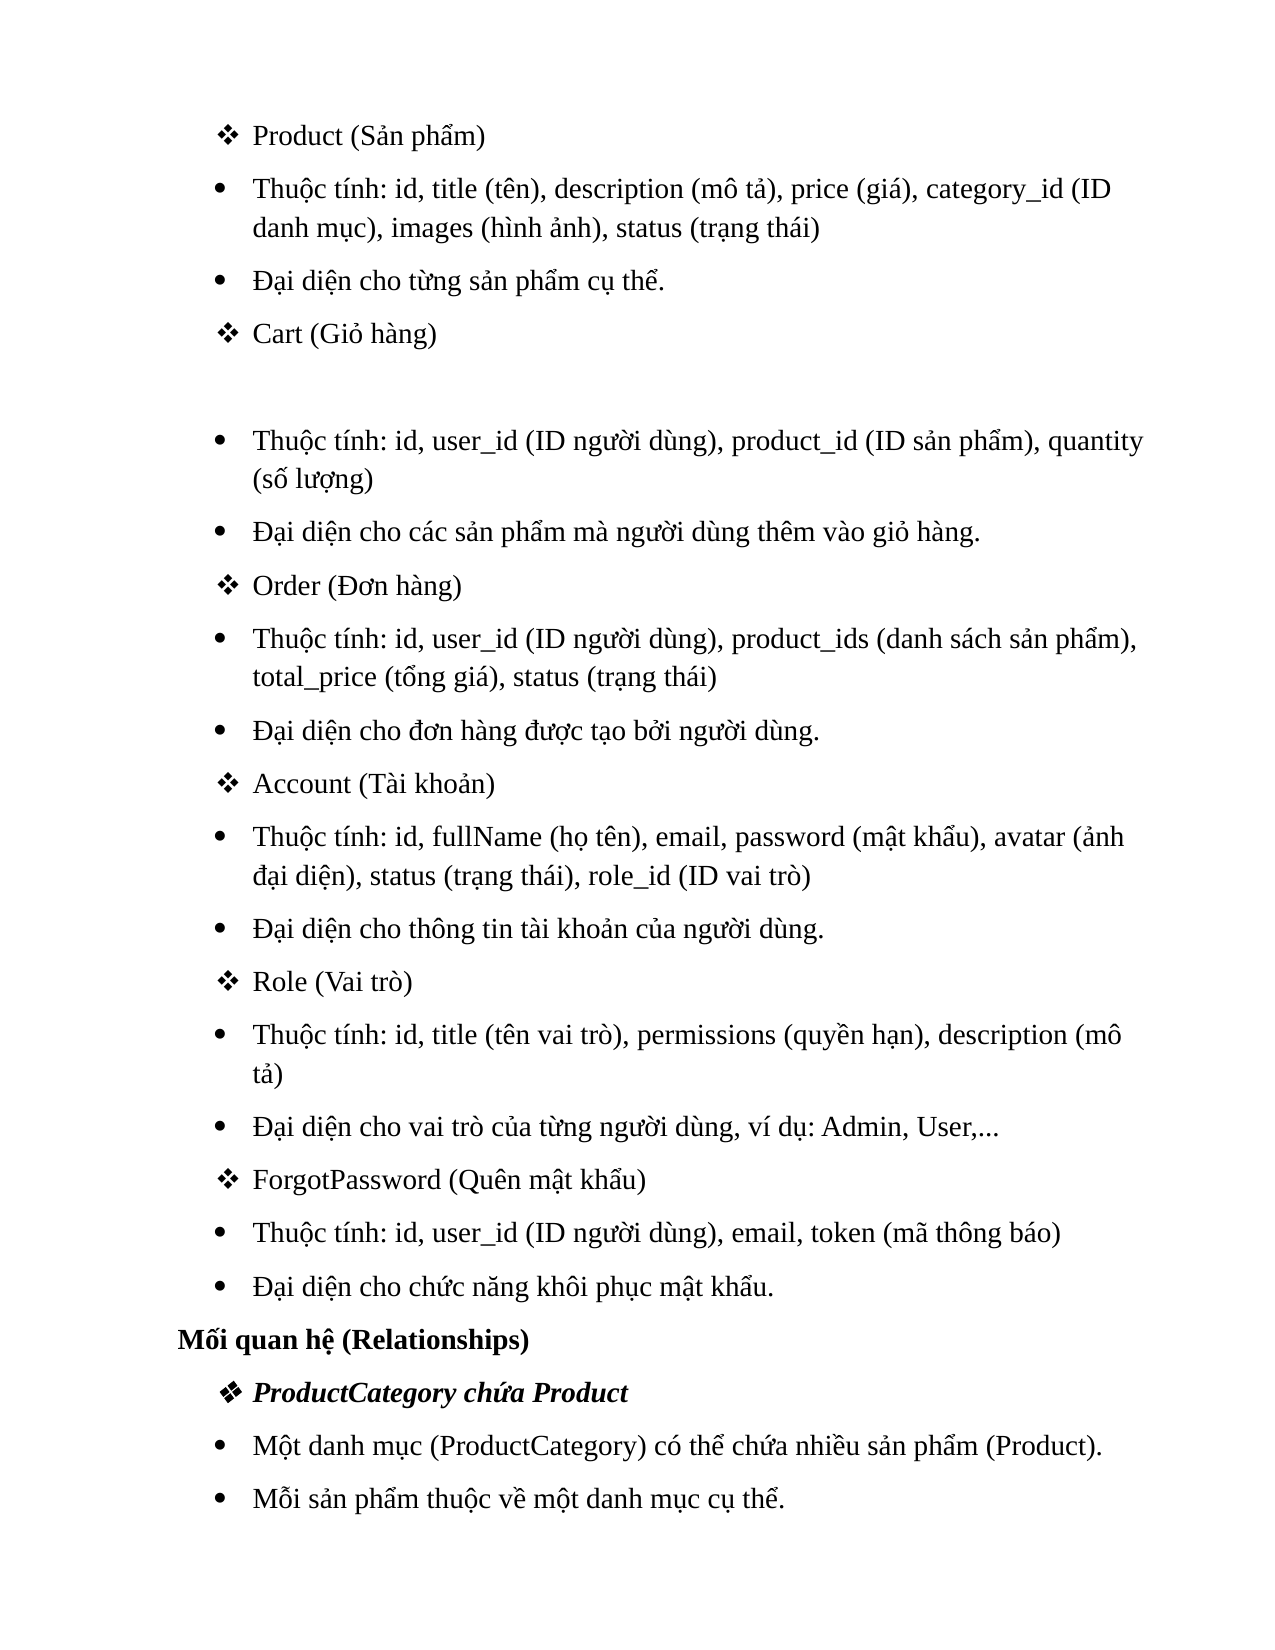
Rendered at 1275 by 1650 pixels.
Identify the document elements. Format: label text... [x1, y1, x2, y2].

list Cart (Giỏ hàng) [215, 316, 1157, 350]
list Đại diện cho chức năng khôi phục mật khẩu. [215, 1269, 1157, 1302]
list ProductCategory chứa Product [215, 1375, 1157, 1409]
list Role (Vai trò) [215, 964, 1157, 998]
list Order (Đơn hàng) [215, 568, 1157, 601]
list Đại diện cho thông tin tài khoản của người dùng. [215, 911, 1157, 944]
list Thuộc tính: id, user_id (ID người dùng), product_ids (danh sách sản phẩm), total_price (tổng giá), status (trạng thái) [215, 621, 1157, 693]
list Thuộc tính: id, title (tên), description (mô tả), price (giá), category_id (ID danh mục), images (hình ảnh), status (trạng thái) [215, 171, 1157, 243]
list Thuộc tính: id, user_id (ID người dùng), email, token (mã thông báo) [215, 1216, 1157, 1249]
text Mối quan hệ (Relationships) [177, 1322, 1157, 1356]
list Đại diện cho vai trò của từng người dùng, ví dụ: Admin, User,... [215, 1109, 1157, 1143]
list Thuộc tính: id, title (tên vai trò), permissions (quyền hạn), description (mô tả) [215, 1017, 1157, 1089]
list Product (Sản phẩm) [215, 118, 1157, 152]
list Account (Tài khoản) [215, 766, 1157, 799]
list Đại diện cho từng sản phẩm cụ thể. [215, 263, 1157, 297]
list Mỗi sản phẩm thuộc về một danh mục cụ thể. [215, 1482, 1157, 1515]
list Thuộc tính: id, fullName (họ tên), email, password (mật khẩu), avatar (ảnh đại diện), status (trạng thái), role_id (ID vai trò) [215, 819, 1157, 891]
list Thuộc tính: id, user_id (ID người dùng), product_id (ID sản phẩm), quantity (số lượng) [215, 423, 1157, 495]
list ForgotPassword (Quên mật khẩu) [215, 1162, 1157, 1196]
list Một danh mục (ProductCategory) có thể chứa nhiều sản phẩm (Product). [215, 1428, 1157, 1462]
list Đại diện cho đơn hàng được tạo bởi người dùng. [215, 713, 1157, 746]
list Đại diện cho các sản phẩm mà người dùng thêm vào giỏ hàng. [215, 514, 1157, 548]
